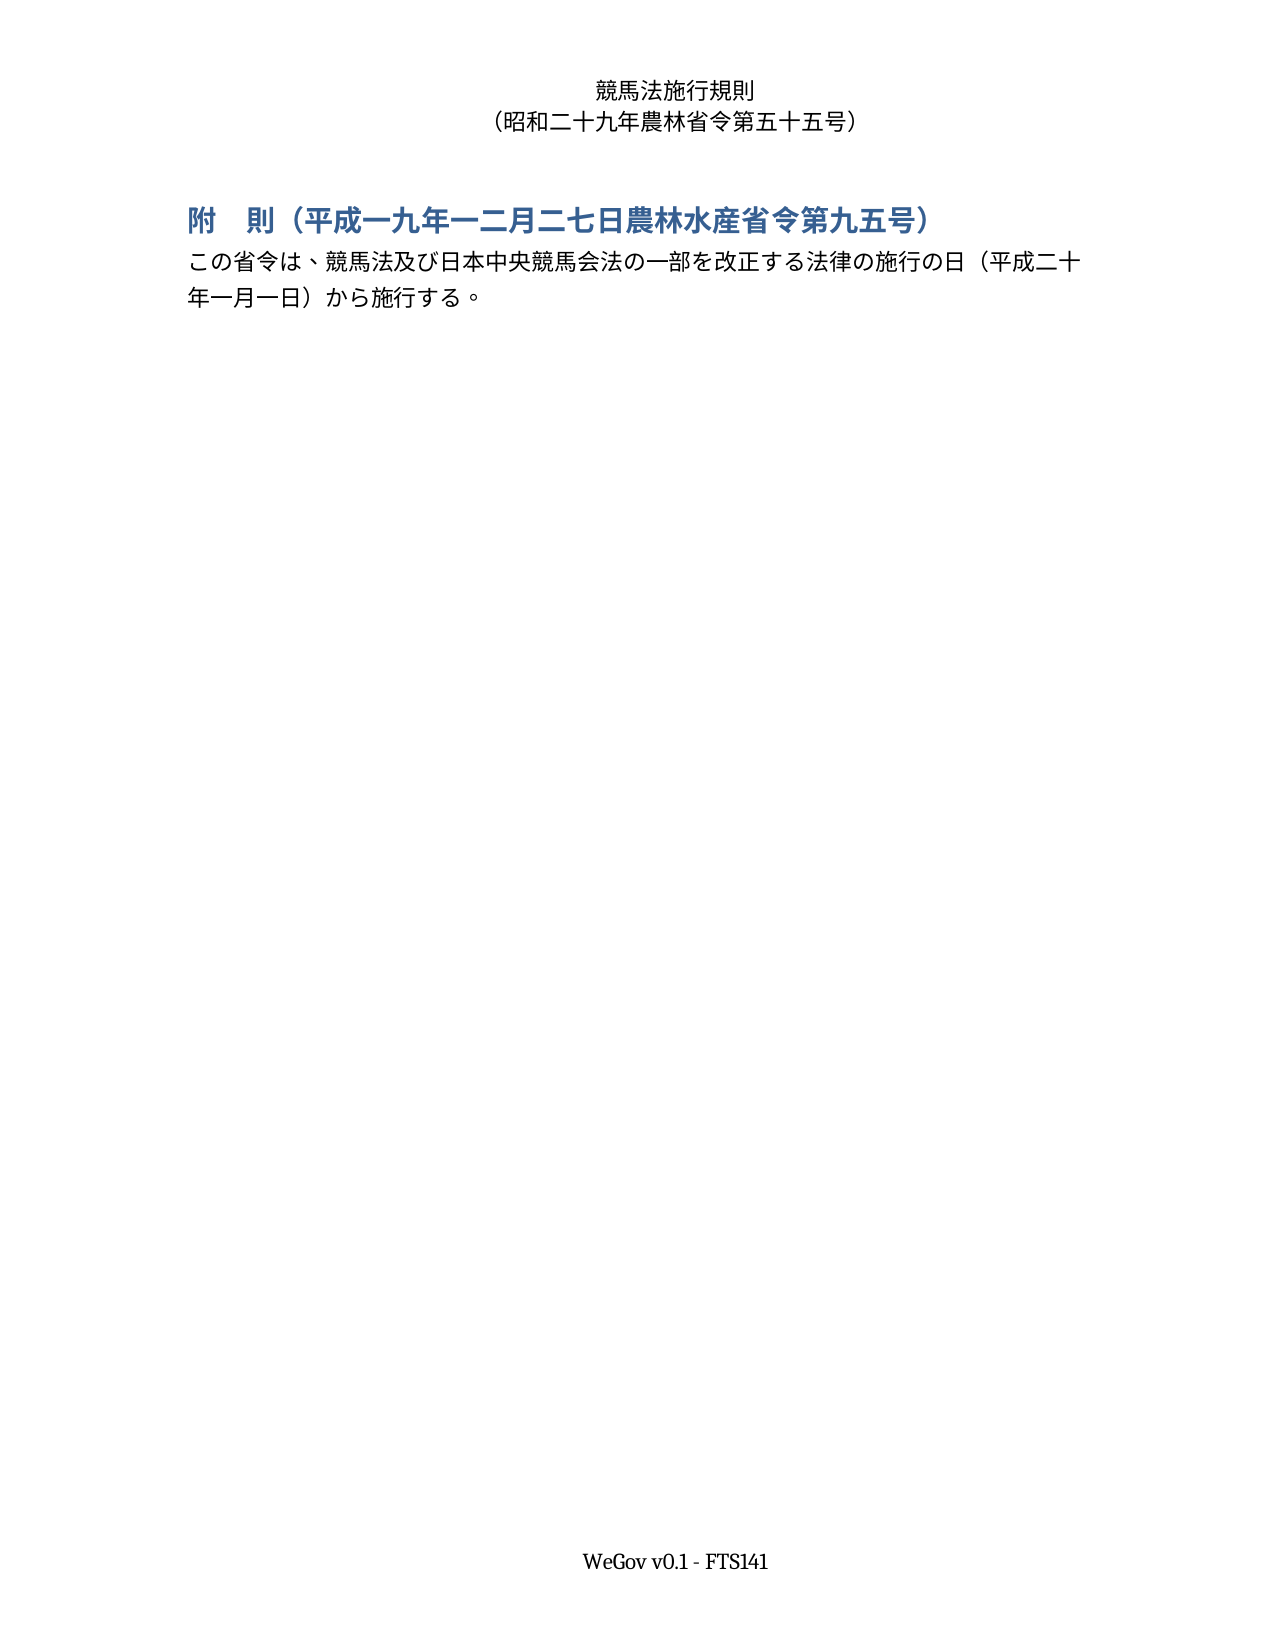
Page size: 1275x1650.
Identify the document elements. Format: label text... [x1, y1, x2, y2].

subtitle 附 則（平成一九年一二月二七日農林水産省令第九五号） [187, 200, 1087, 240]
text この省令は、競馬法及び日本中央競馬会法の一部を改正する法律の施行の日（平成二十年一月一日）から施行する。 [187, 246, 1087, 313]
